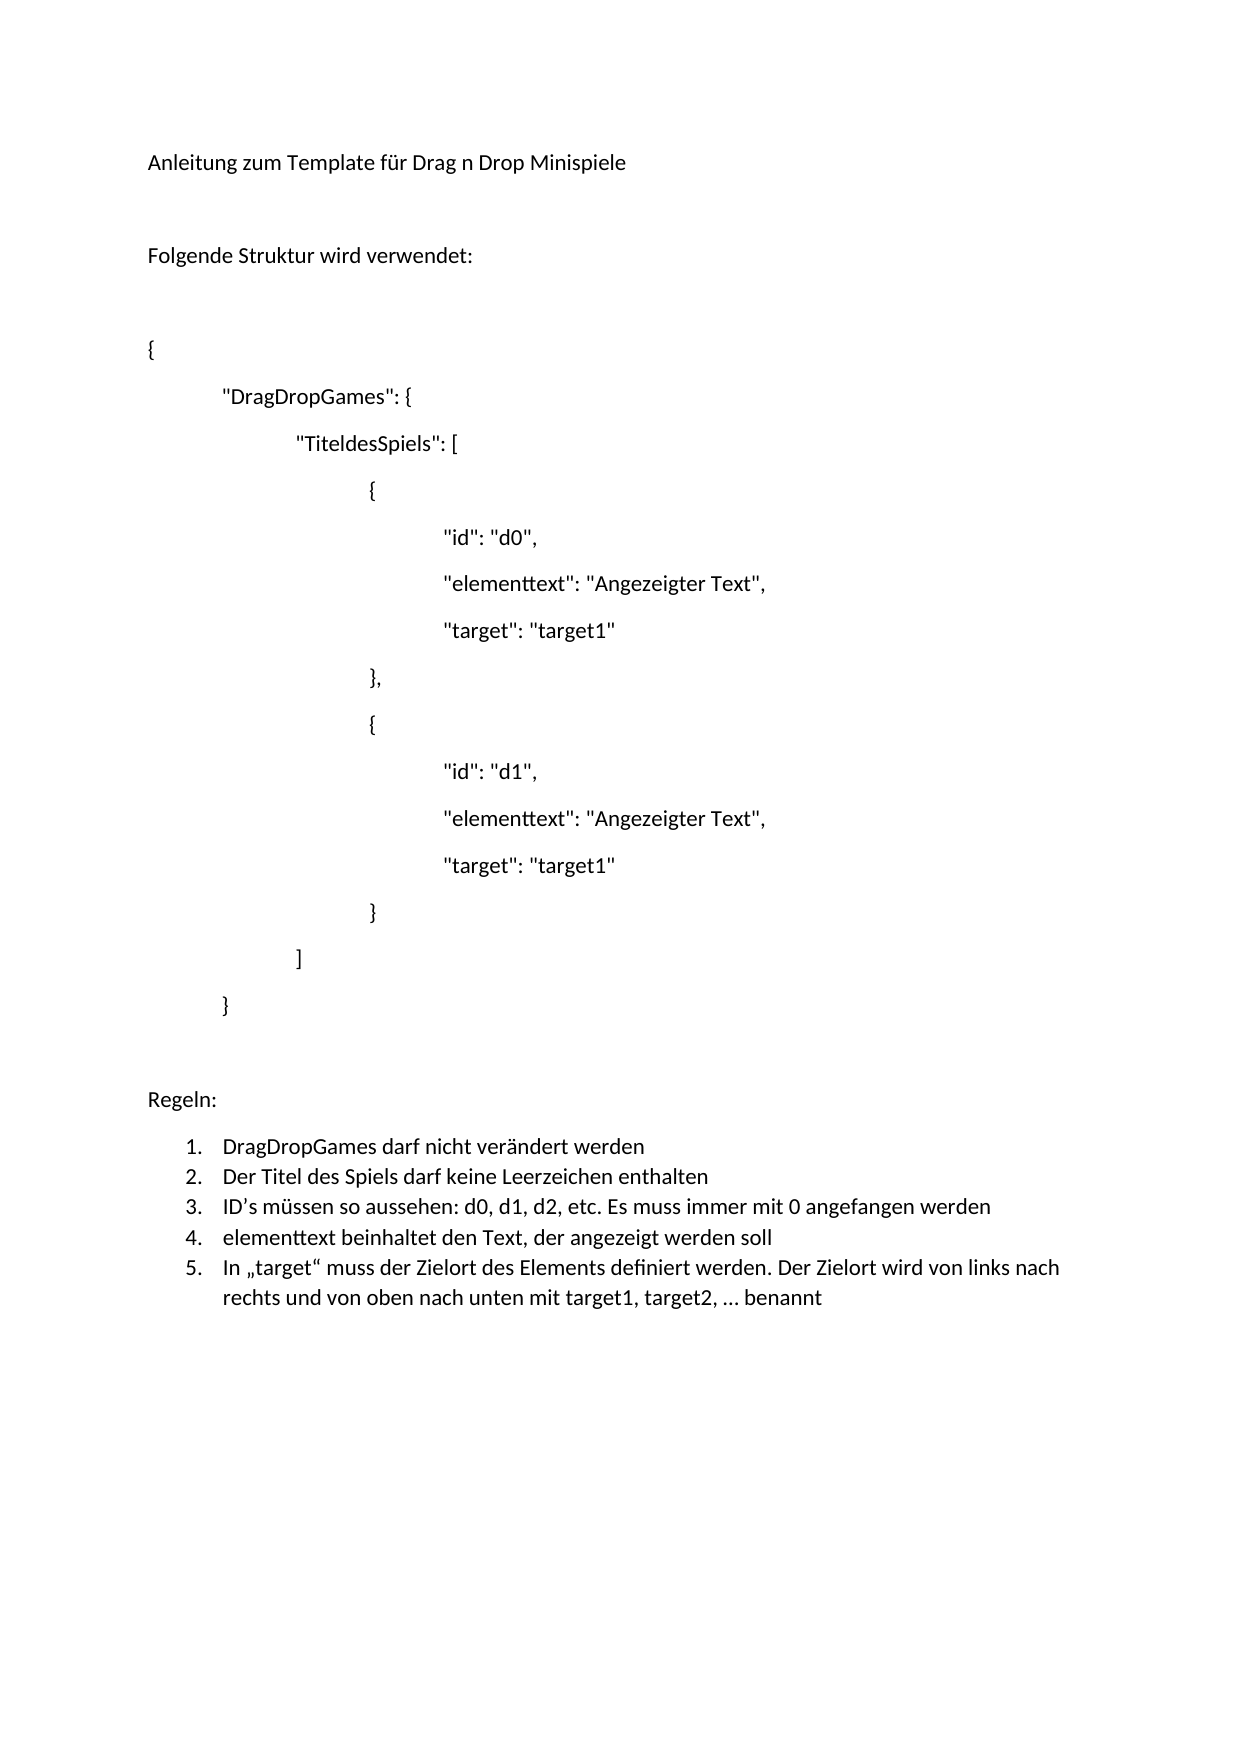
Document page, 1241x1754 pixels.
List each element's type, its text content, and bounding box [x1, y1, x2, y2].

text { [148, 335, 1093, 363]
text { [148, 476, 1093, 504]
text "target": "target1" [148, 616, 1093, 644]
text } [148, 991, 1093, 1019]
text Regeln: [148, 1085, 1093, 1113]
list In „target“ muss der Zielort des Elements definiert werden. Der Zielort wird von links nach rechts und von oben nach unten mit target1, target2, … benannt [185, 1253, 1093, 1311]
list elementtext beinhaltet den Text, der angezeigt werden soll [185, 1223, 1093, 1251]
text ] [148, 944, 1093, 972]
text "TiteldesSpiels": [ [148, 429, 1093, 457]
text "id": "d1", [148, 757, 1093, 785]
text Folgende Struktur wird verwendet: [148, 241, 1093, 269]
text }, [148, 663, 1093, 691]
list ID’s müssen so aussehen: d0, d1, d2, etc. Es muss immer mit 0 angefangen werden [185, 1192, 1093, 1220]
text Anleitung zum Template für Drag n Drop Minispiele [148, 148, 1093, 176]
list Der Titel des Spiels darf keine Leerzeichen enthalten [185, 1162, 1093, 1190]
text "elementtext": "Angezeigter Text", [148, 569, 1093, 597]
text } [148, 898, 1093, 926]
text { [148, 710, 1093, 738]
text "target": "target1" [148, 851, 1093, 879]
text "DragDropGames": { [148, 382, 1093, 410]
list DragDropGames darf nicht verändert werden [185, 1132, 1093, 1160]
text "id": "d0", [148, 523, 1093, 551]
text "elementtext": "Angezeigter Text", [148, 804, 1093, 832]
